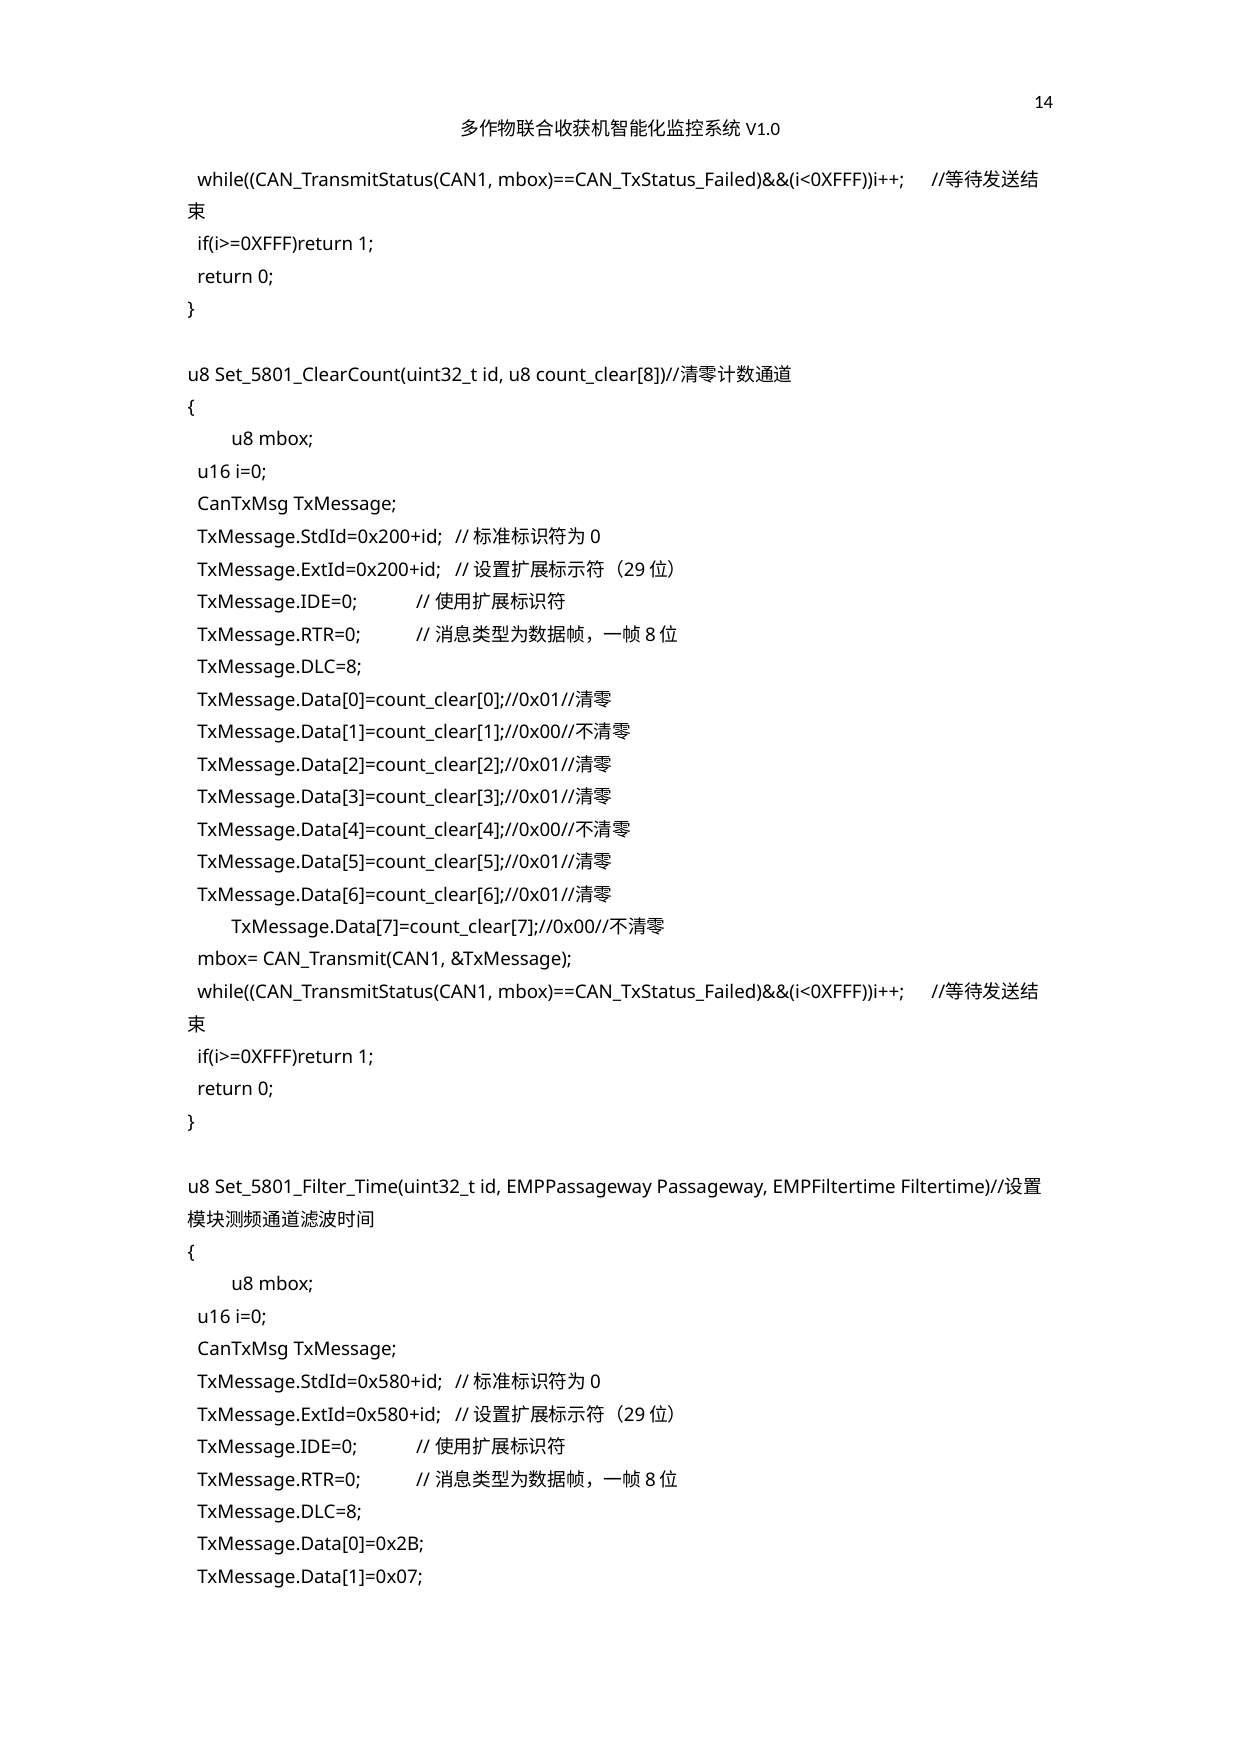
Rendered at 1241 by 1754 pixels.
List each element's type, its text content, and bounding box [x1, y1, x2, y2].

text TxMessage.Data[2]=count_clear[2];//0x01//清零 [187, 747, 1053, 779]
text TxMessage.StdId=0x200+id; // 标准标识符为0 [187, 519, 1053, 552]
text u8 Set_5801_ClearCount(uint32_t id, u8 count_clear[8])//清零计数通道 [187, 357, 1053, 389]
text mbox= CAN_Transmit(CAN1, &TxMessage); [187, 942, 1053, 974]
text if(i>=0XFFF)return 1; [187, 227, 1053, 259]
text TxMessage.StdId=0x580+id; // 标准标识符为0 [187, 1364, 1053, 1397]
text TxMessage.RTR=0; // 消息类型为数据帧，一帧8位 [187, 617, 1053, 649]
text while((CAN_TransmitStatus(CAN1, mbox)==CAN_TxStatus_Failed)&&(i<0XFFF))i++; //等待发送结束 [187, 974, 1053, 1039]
text if(i>=0XFFF)return 1; [187, 1039, 1053, 1072]
text } [187, 292, 1053, 324]
text TxMessage.Data[5]=count_clear[5];//0x01//清零 [187, 844, 1053, 877]
text TxMessage.Data[0]=0x2B; [187, 1527, 1053, 1559]
text TxMessage.Data[1]=count_clear[1];//0x00//不清零 [187, 714, 1053, 747]
text u8 mbox; [187, 422, 1053, 454]
text TxMessage.Data[7]=count_clear[7];//0x00//不清零 [187, 909, 1053, 942]
text { [187, 389, 1053, 422]
text u16 i=0; [187, 454, 1053, 487]
text u8 Set_5801_Filter_Time(uint32_t id, EMPPassageway Passageway, EMPFiltertime Filtertime)//设置模块测频通道滤波时间 [187, 1169, 1053, 1234]
text TxMessage.IDE=0; // 使用扩展标识符 [187, 1429, 1053, 1462]
text { [187, 1234, 1053, 1267]
text TxMessage.DLC=8; [187, 1494, 1053, 1527]
text TxMessage.Data[1]=0x07; [187, 1559, 1053, 1592]
text return 0; [187, 259, 1053, 292]
text u16 i=0; [187, 1299, 1053, 1332]
text u8 mbox; [187, 1267, 1053, 1299]
text CanTxMsg TxMessage; [187, 1332, 1053, 1364]
text TxMessage.IDE=0; // 使用扩展标识符 [187, 584, 1053, 617]
text TxMessage.Data[4]=count_clear[4];//0x00//不清零 [187, 812, 1053, 844]
text } [187, 1104, 1053, 1137]
text TxMessage.DLC=8; [187, 649, 1053, 682]
text TxMessage.Data[6]=count_clear[6];//0x01//清零 [187, 877, 1053, 909]
text TxMessage.Data[0]=count_clear[0];//0x01//清零 [187, 682, 1053, 714]
text CanTxMsg TxMessage; [187, 487, 1053, 519]
text TxMessage.Data[3]=count_clear[3];//0x01//清零 [187, 779, 1053, 812]
text return 0; [187, 1072, 1053, 1104]
text TxMessage.ExtId=0x580+id; // 设置扩展标示符（29位） [187, 1397, 1053, 1429]
text TxMessage.RTR=0; // 消息类型为数据帧，一帧8位 [187, 1462, 1053, 1494]
text TxMessage.ExtId=0x200+id; // 设置扩展标示符（29位） [187, 552, 1053, 584]
text while((CAN_TransmitStatus(CAN1, mbox)==CAN_TxStatus_Failed)&&(i<0XFFF))i++; //等待发送结束 [187, 162, 1053, 227]
